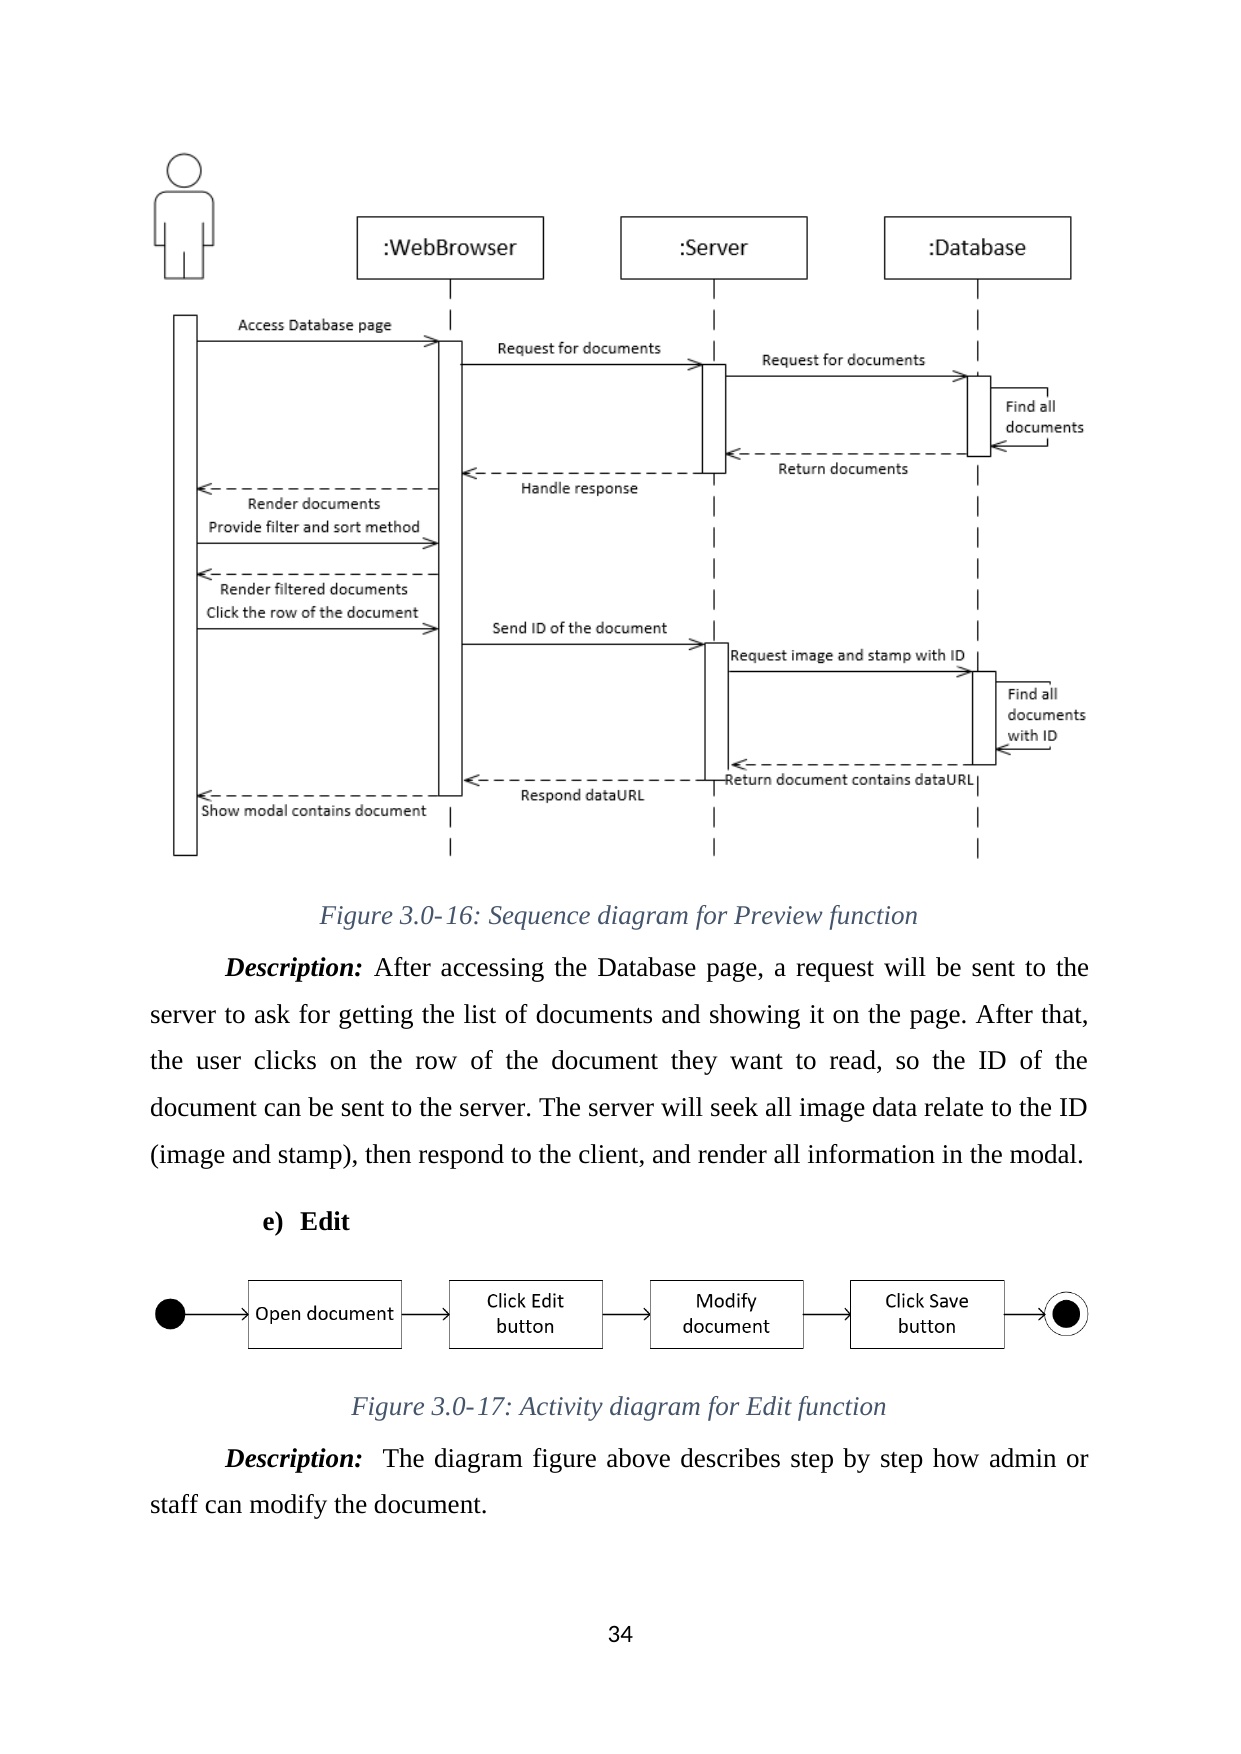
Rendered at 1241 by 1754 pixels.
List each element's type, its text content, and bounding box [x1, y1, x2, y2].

picture [150, 150, 1091, 864]
list Edit [262, 1205, 1090, 1236]
text Description: After accessing the Database page, a request will be sent to the server to ask for getting the list of documents and showing it on the page. After that, the user clicks on the row of the document they want to read, so the ID of the document can be sent to the server. The server will seek all image data relate to the ID (image and stamp), then respond to the client, and render all information in the modal. [150, 951, 1090, 1169]
picture [150, 1272, 1091, 1354]
text Description: The diagram figure above describes step by step how admin or staff can modify the document. [150, 1442, 1090, 1520]
